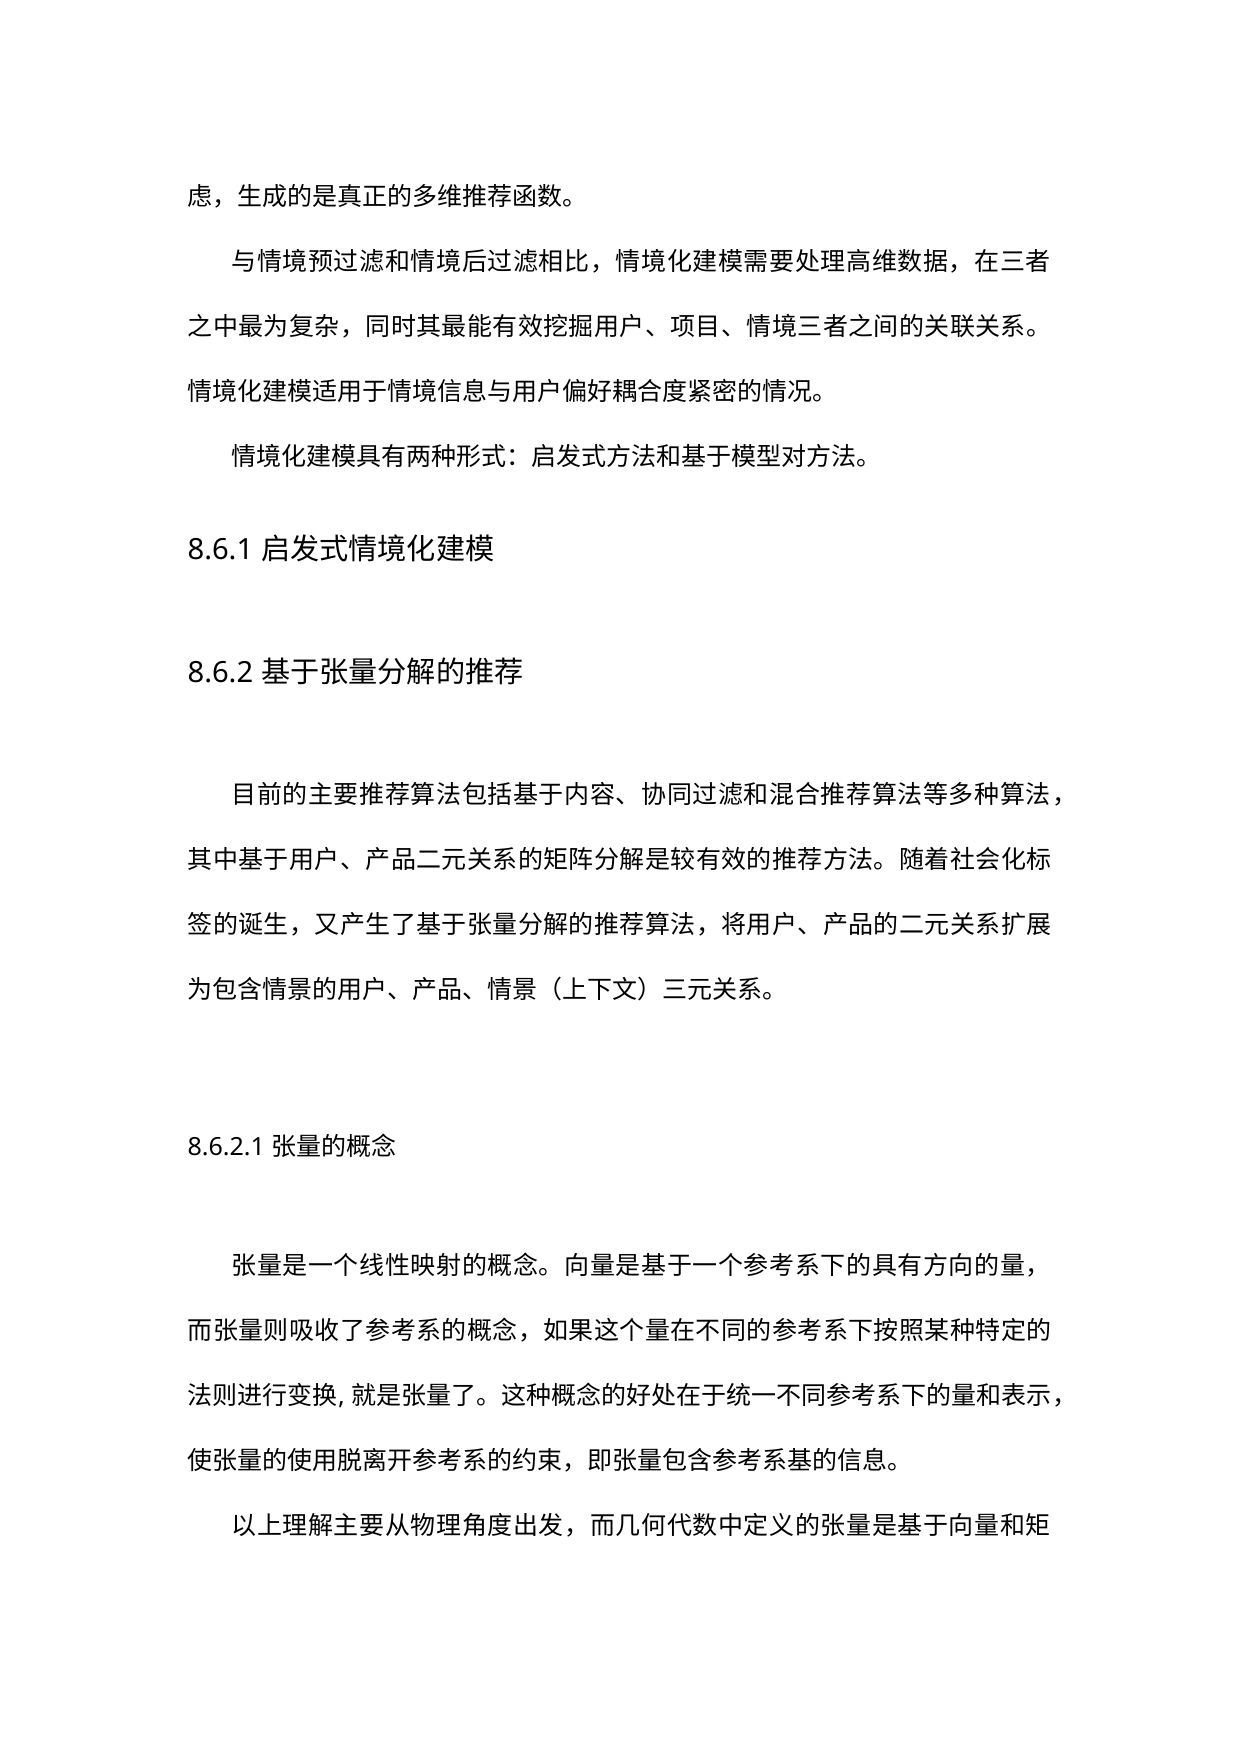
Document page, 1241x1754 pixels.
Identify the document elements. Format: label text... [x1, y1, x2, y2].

text 目前的主要推荐算法包括基于内容、协同过滤和混合推荐算法等多种算法，其中基于用户、产品二元关系的矩阵分解是较有效的推荐方法。随着社会化标签的诞生，又产生了基于张量分解的推荐算法，将用户、产品的二元关系扩展为包含情景的用户、产品、情景（上下文）三元关系。 [187, 760, 1053, 1020]
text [187, 162, 1053, 227]
subtitle 8.6.2.1 张量的概念 [187, 1112, 1053, 1177]
subtitle 8.6.2 基于张量分解的推荐 [187, 637, 1053, 702]
text 与情境预过滤和情境后过滤相比，情境化建模需要处理高维数据，在三者之中最为复杂，同时其最能有效挖掘用户、项目、情境三者之间的关联关系。情境化建模适用于情境信息与用户偏好耦合度紧密的情况。 [187, 227, 1053, 422]
text 张量是一个线性映射的概念。向量是基于一个参考系下的具有方向的量，而张量则吸收了参考系的概念，如果这个量在不同的参考系下按照某种特定的法则进行变换, 就是张量了。这种概念的好处在于统一不同参考系下的量和表示，使张量的使用脱离开参考系的约束，即张量包含参考系基的信息。 [187, 1231, 1053, 1491]
text 情境化建模具有两种形式：启发式方法和基于模型对方法。 [187, 422, 1053, 487]
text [187, 1491, 1053, 1556]
subtitle 8.6.1 启发式情境化建模 [187, 514, 1053, 579]
